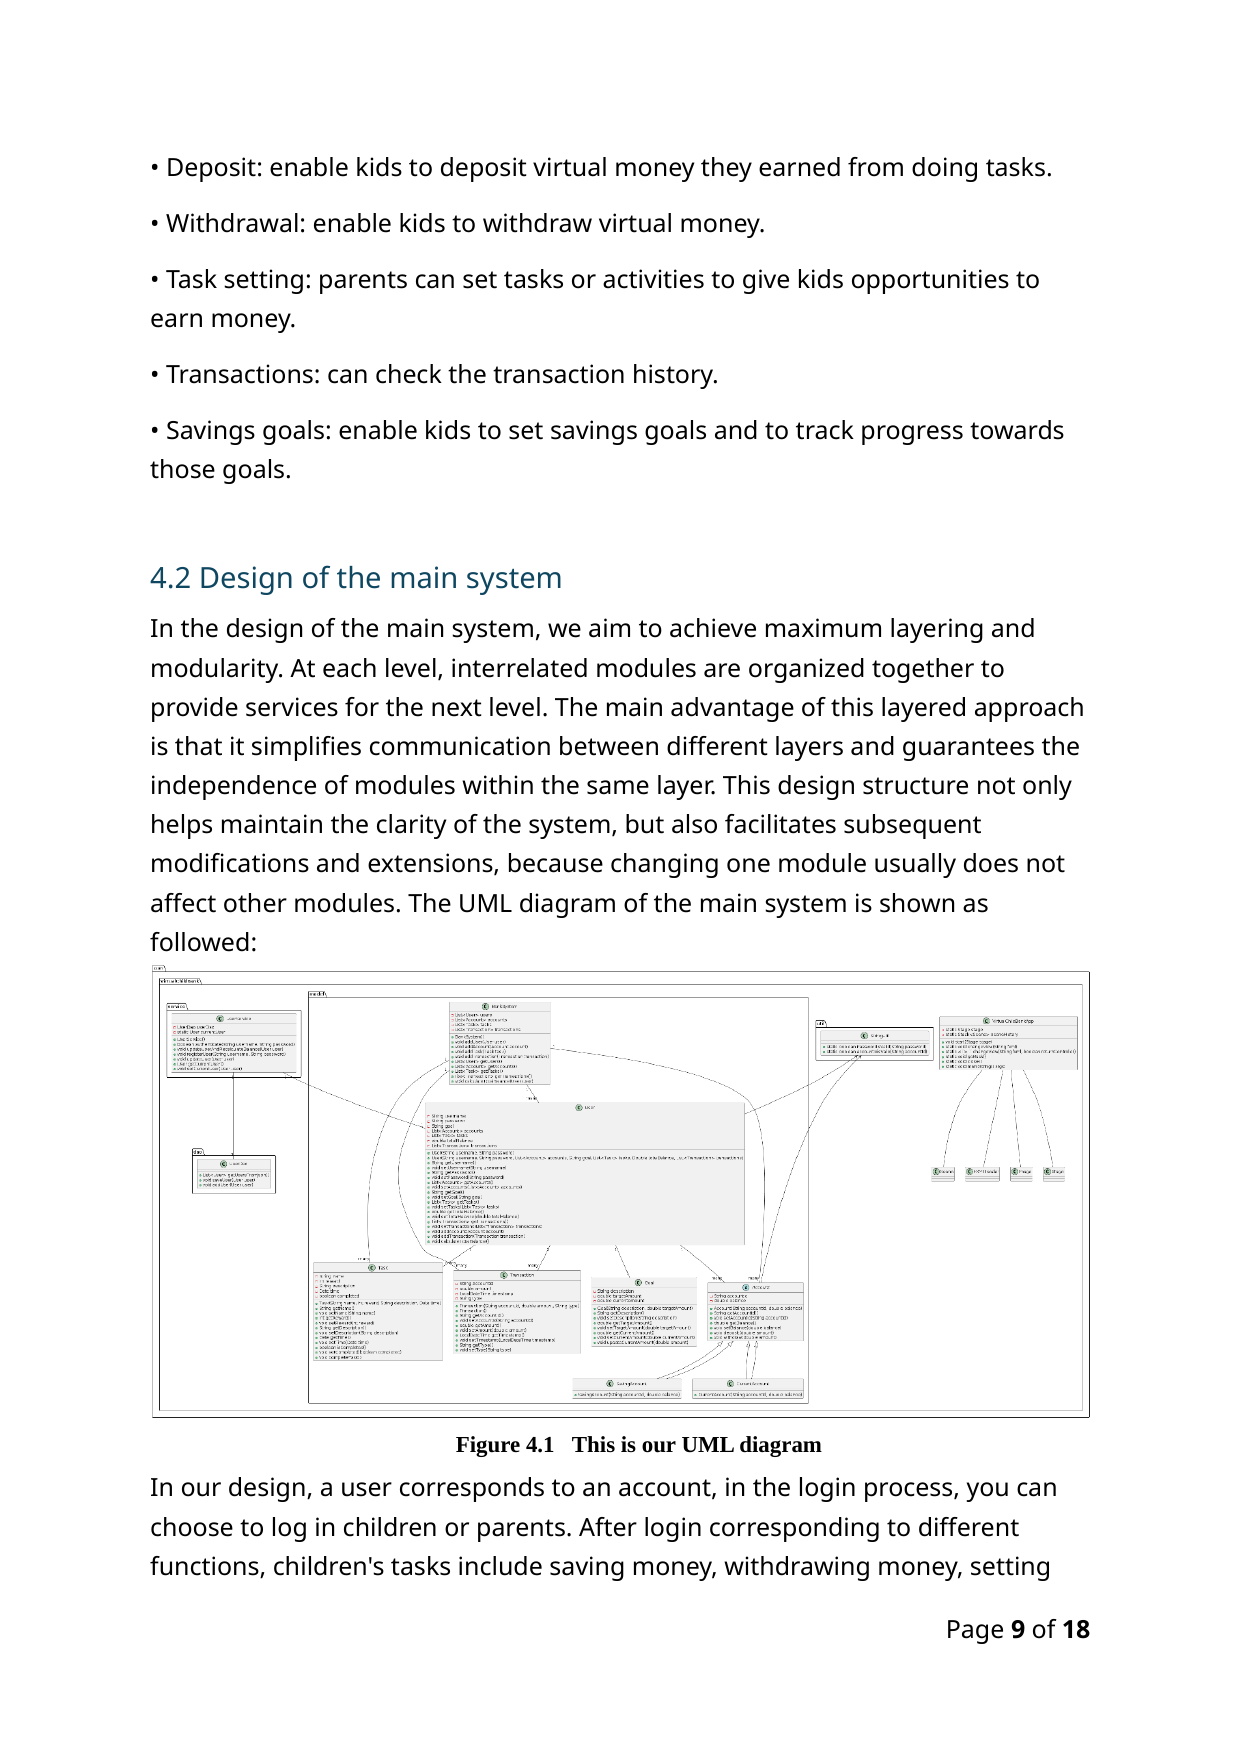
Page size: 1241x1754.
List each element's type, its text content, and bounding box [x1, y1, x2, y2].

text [150, 1470, 1090, 1582]
text • Withdrawal: enable kids to withdraw virtual money. [150, 206, 1090, 240]
text • Savings goals: enable kids to set savings goals and to track progress towards those goals. [150, 412, 1090, 486]
text • Deposit: enable kids to deposit virtual money they earned from doing tasks. [150, 150, 1090, 184]
text • Transactions: can check the transaction history. [150, 357, 1090, 391]
subtitle 4.2 Design of the main system [150, 557, 1090, 597]
text In the design of the main system, we aim to achieve maximum layering and modularity. At each level, interrelated modules are organized together to provide services for the next level. The main advantage of this layered approach is that it simplifies communication between different layers and guarantees the independence of modules within the same layer. This design structure not only helps maintain the clarity of the system, but also facilitates subsequent modifications and extensions, because changing one module usually does not affect other modules. The UML diagram of the main system is shown as followed: [150, 611, 1090, 963]
picture [150, 963, 1091, 1419]
text • Task setting: parents can set tasks or activities to give kids opportunities to earn money. [150, 262, 1090, 335]
text Figure 4.1 This is our UML diagram [187, 1432, 1090, 1458]
